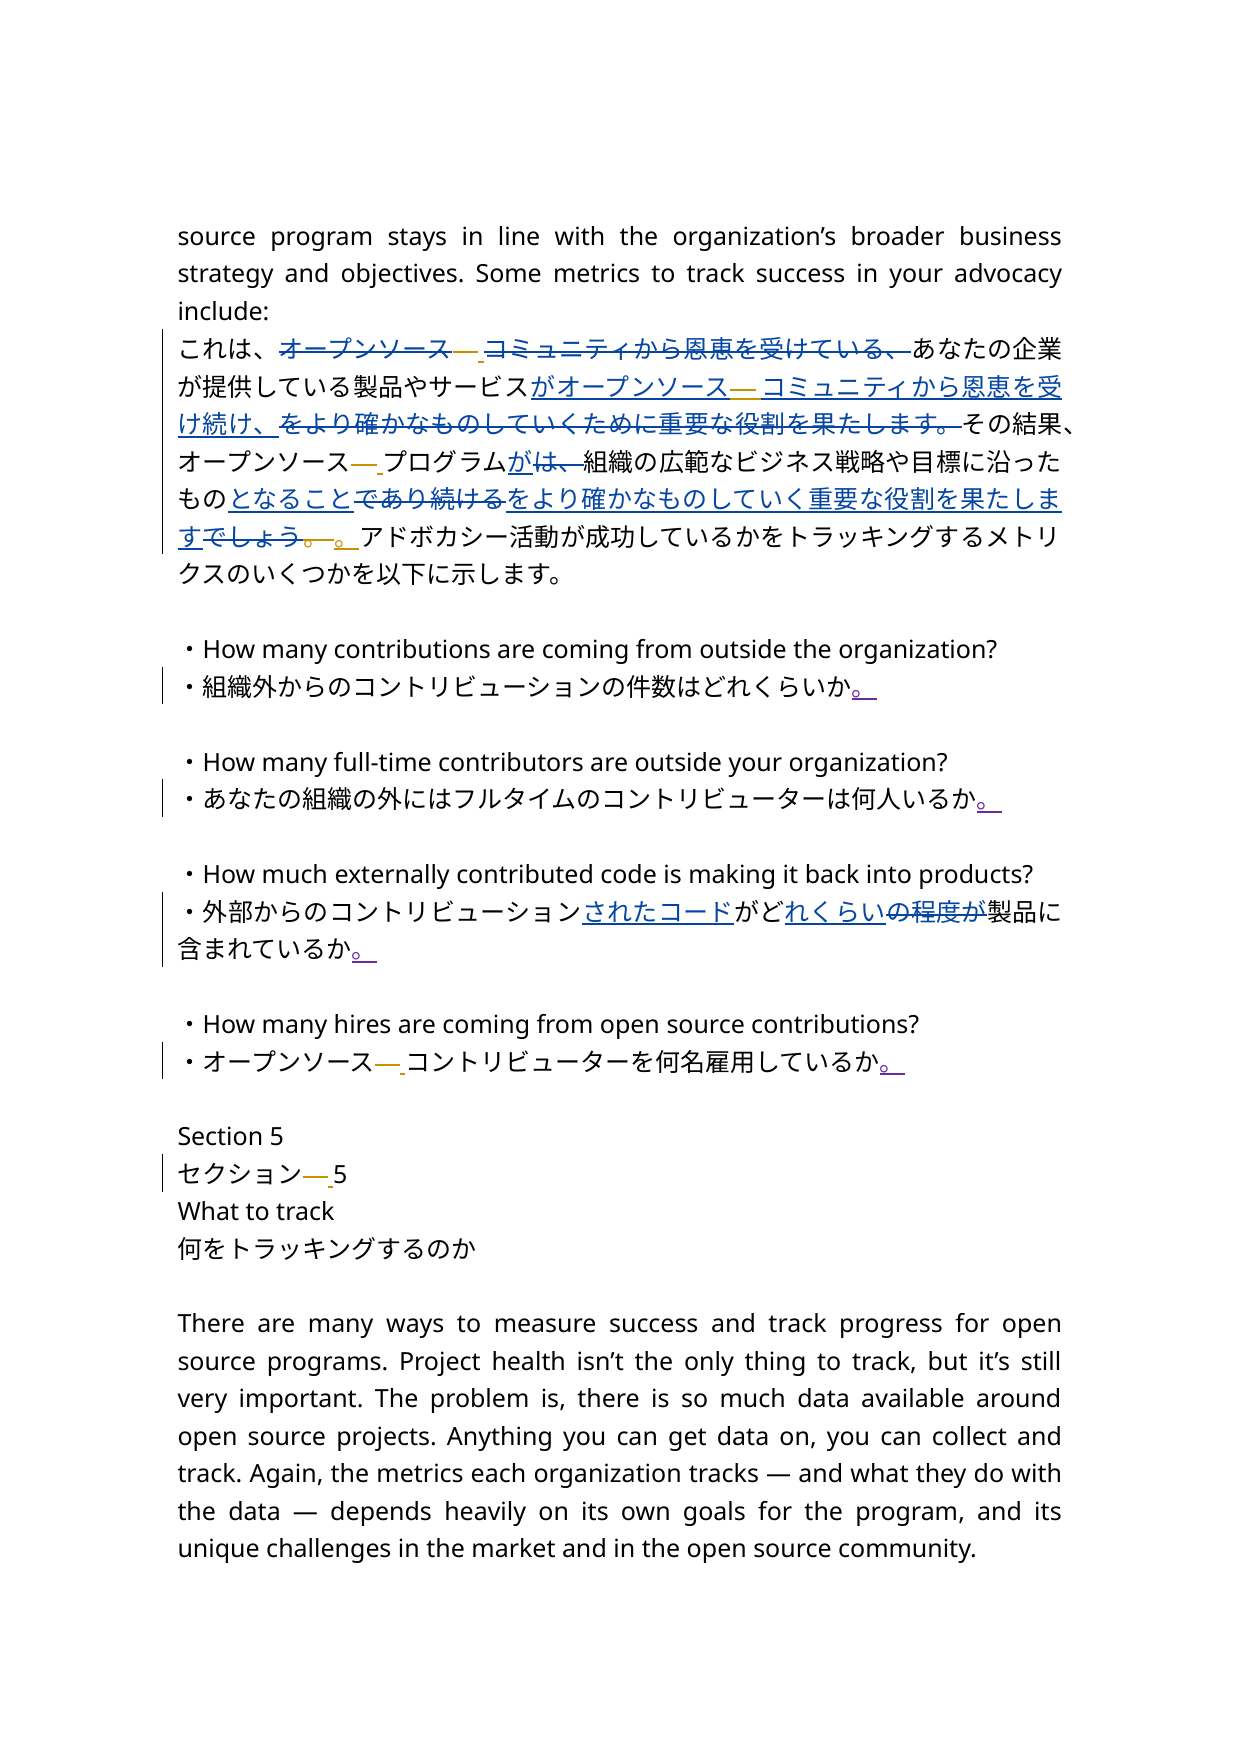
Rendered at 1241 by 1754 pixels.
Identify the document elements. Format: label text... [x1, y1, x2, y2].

text ・外部からのコントリビューションがど製品に含まれているか [177, 892, 1063, 967]
text ・How many full-time contributors are outside your organization? [177, 742, 1063, 779]
text これは、あなたの企業が提供している製品やサービスその結果、オープンソースプログラム組織の広範なビジネス戦略や目標に沿ったものアドボカシー活動が成功しているかをトラッキングするメトリクスのいくつかを以下に示します。 [177, 329, 1063, 592]
text ・How much externally contributed code is making it back into products? [177, 854, 1063, 892]
text ・How many hires are coming from open source contributions? [177, 1004, 1063, 1042]
text There are many ways to measure success and track progress for open source programs. Project health isn’t the only thing to track, but it’s still very important. The problem is, there is so much data available around open source projects. Anything you can get data on, you can collect and track. Again, the metrics each organization tracks — and what they do with the data — depends heavily on its own goals for the program, and its unique challenges in the market and in the open source community. [177, 1304, 1063, 1567]
text ・組織外からのコントリビューションの件数はどれくらいか [177, 667, 1063, 704]
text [177, 217, 1063, 329]
text セクション5 [177, 1154, 1063, 1192]
text ・オープンソースコントリビューターを何名雇用しているか [177, 1042, 1063, 1079]
text Section 5 [177, 1117, 1063, 1154]
text What to track [177, 1192, 1063, 1229]
text 何をトラッキングするのか [177, 1229, 1063, 1267]
text ・How many contributions are coming from outside the organization? [177, 629, 1063, 667]
text ・あなたの組織の外にはフルタイムのコントリビューターは何人いるか [177, 779, 1063, 817]
